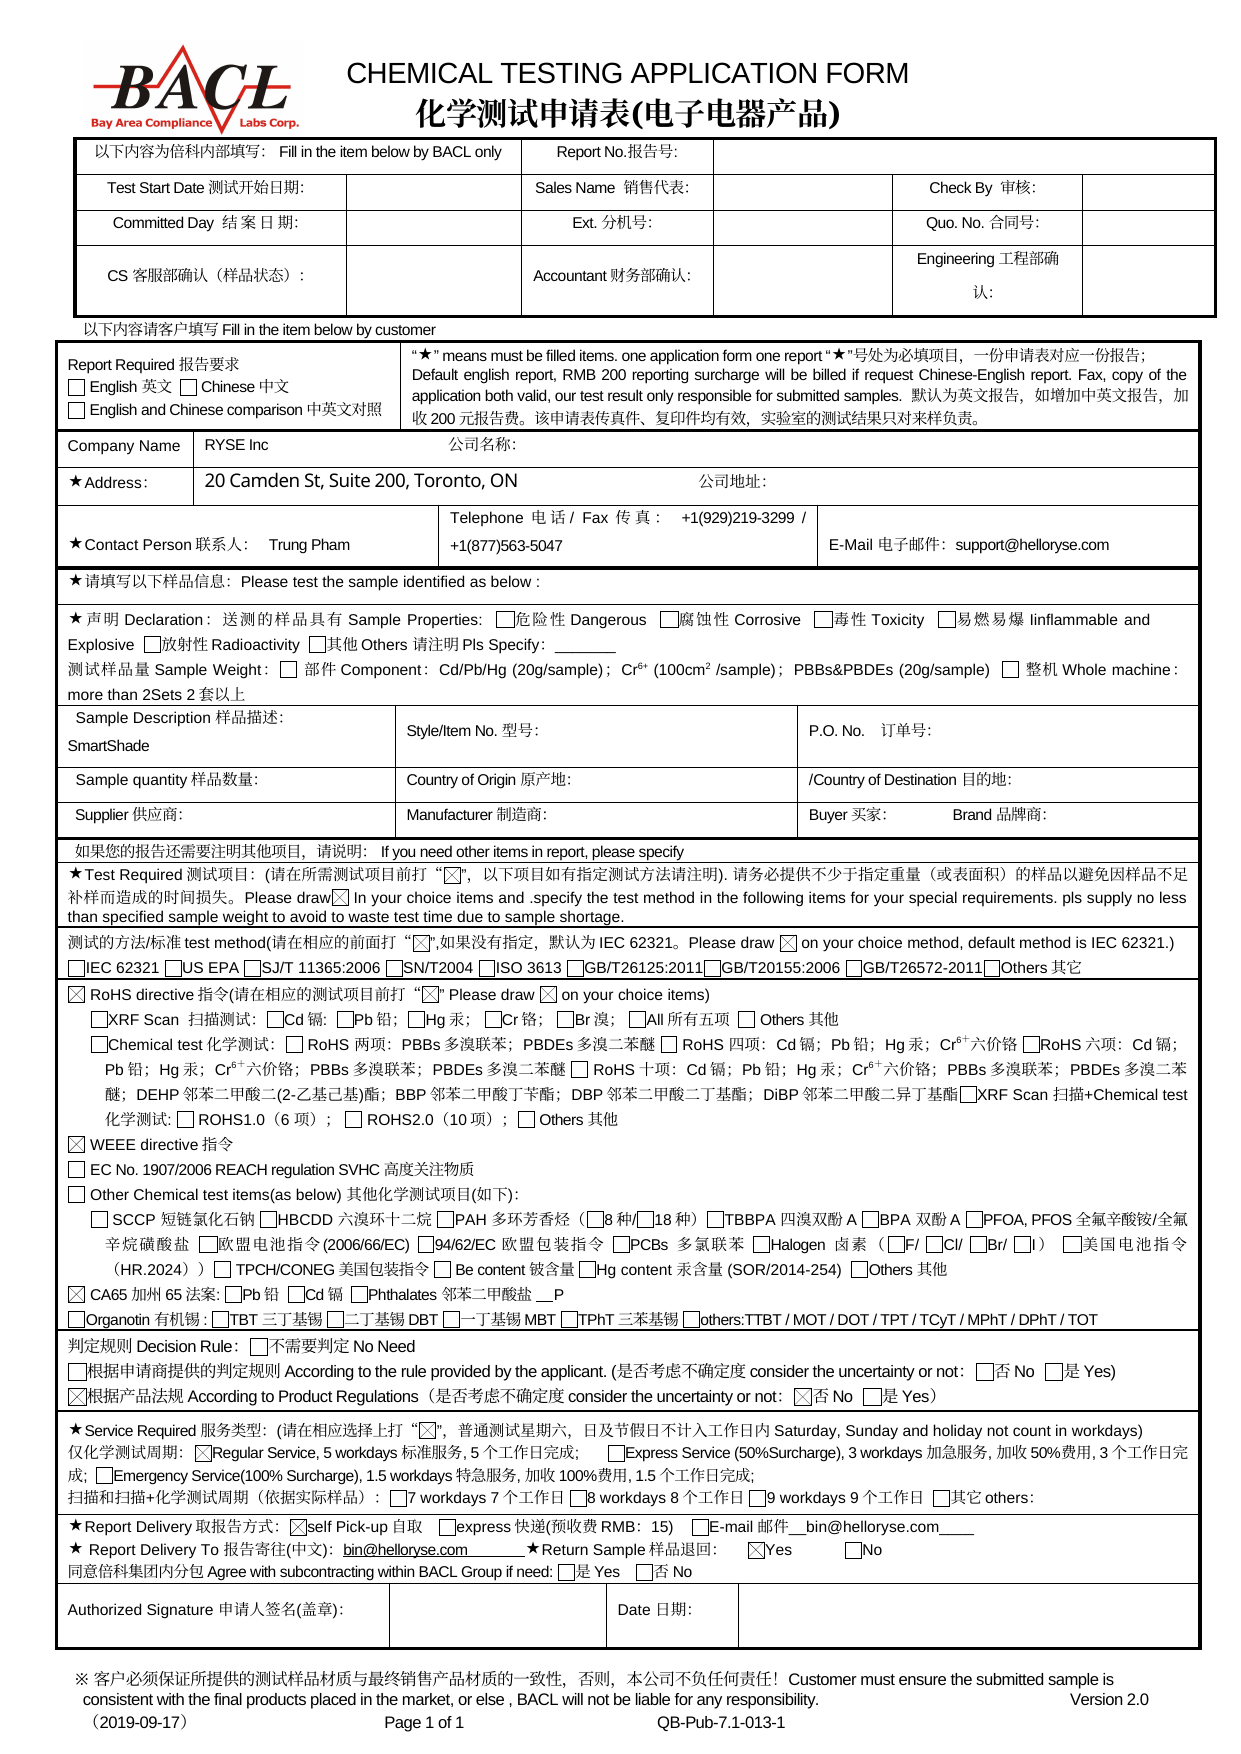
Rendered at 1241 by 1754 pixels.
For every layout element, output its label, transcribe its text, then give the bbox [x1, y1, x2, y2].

table_cell Company Name [58, 432, 193, 466]
table_cell Ext. 分机号： [522, 211, 713, 245]
table_cell Test Required测试项目：(请在所需测试项目前打“”，以下项目如有指定测试方法请注明). 请务必提供不少于指定重量（或表面积）的样品以避免因样品不足补样而造成的时间损失。Please draw In your choice items and .specify the test method in the following items for your special requirements. pls supply no less than specified sample weight to avoid to waste test time due to sample shortage. [58, 863, 1198, 926]
table_cell Address： [58, 468, 193, 504]
table_cell [739, 1584, 1198, 1647]
table_cell [1083, 175, 1214, 210]
table_cell [1083, 246, 1214, 314]
table_cell Report Delivery取报告方式：self Pick-up自取 express快递(预收费RMB：15) E-mail 邮件__bin@helloryse.com____ Report Delivery To 报告寄往(中文)：bin@helloryse.com Return Sample样品退回： Yes No 同意倍科集团内分包Agree with subcontracting within BACL Group if need: 是Yes 否 No [58, 1515, 1198, 1582]
table_cell Sample quantity样品数量： [58, 768, 395, 802]
table_cell Test Start Date测试开始日期： [77, 175, 346, 210]
table_cell Style/Item No. 型号： [396, 706, 797, 767]
table_cell P.O. No. 订单号： [798, 706, 1198, 767]
table_header [714, 140, 1214, 174]
table_cell Supplier供应商： [58, 803, 395, 837]
table_cell 请填写以下样品信息：Please test the sample identified as below : [58, 570, 1198, 604]
table_cell [390, 1584, 606, 1647]
table_cell Check By 审核： [893, 175, 1082, 210]
table_cell Accountant财务部确认： [522, 246, 713, 314]
table_cell 判定规则Decision Rule：不需要判定No Need 根据申请商提供的判定规则According to the rule provided by the applicant. (是否考虑不确定度consider the uncertainty or not：否No 是Yes) 根据产品法规According to Product Regulations（是否考虑不确定度consider the uncertainty or not：否No 是Yes） [58, 1331, 1198, 1409]
table_cell RoHS directive指令(请在相应的测试项目前打“” Please draw on your choice items) XRF Scan 扫描测试：Cd镉: Pb铅；Hg汞； Cr铬； Br溴； All所有五项 Others 其他 Chemical test化学测试： RoHS 两项：PBBs多溴联苯；PBDEs多溴二苯醚 RoHS 四项：Cd镉；Pb铅；Hg汞；Cr6＋六价铬 RoHS六项：Cd镉；Pb铅；Hg汞；Cr6＋六价铬；PBBs多溴联苯；PBDEs多溴二苯醚 RoHS十项：Cd镉；Pb铅；Hg汞；Cr6＋六价铬；PBBs多溴联苯；PBDEs多溴二苯醚；DEHP邻苯二甲酸二(2-乙基己基)酯；BBP邻苯二甲酸丁苄酯；DBP邻苯二甲酸二丁基酯；DiBP邻苯二甲酸二异丁基酯XRF Scan 扫描+Chemical test化学测试: ROHS1.0（6 项）； ROHS2.0（10项）； Others 其他 WEEE directive指令 EC No. 1907/2006 REACH regulation SVHC高度关注物质 Other Chemical test items(as below) 其他化学测试项目(如下)： SCCP 短链氯化石钠 HBCDD 六溴环十二烷 PAH 多环芳香烃（8种/18种）TBBPA 四溴双酚A BPA 双酚A PFOA, PFOS全氟辛酸铵/全氟辛烷磺酸盐 欧盟电池指令(2006/66/EC) 94/62/EC欧盟包装指令 PCBs 多氯联苯 Halogen 卤素（F/ Cl/ Br/ I） 美国电池指令（HR.2024）） TPCH/CONEG美国包装指令 Be content 铍含量 Hg content 汞含量 (SOR/2014-254) Others 其他 CA65 加州65法案: Pb铅 Cd镉 Phthalates 邻苯二甲酸盐 P Organotin 有机锡 : TBT 三丁基锡 二丁基锡DBT 一丁基锡MBT TPhT三苯基锡 others:TTBT / MOT / DOT / TPT / TCyT / MPhT / DPhT / TOT [58, 980, 1198, 1329]
table_cell Committed Day 结 案 日 期： [77, 211, 346, 245]
table_cell [1083, 211, 1214, 245]
table_header Report No.报告号: [522, 140, 713, 174]
table_cell 测试的方法/标准test method(请在相应的前面打“”,如果没有指定，默认为IEC 62321。Please draw on your choice method, default method is IEC 62321.) IEC 62321 US EPA SJ/T 11365:2006 SN/T2004 ISO 3613 GB/T26125:2011GB/T20155:2006 GB/T26572-2011Others其它 [58, 928, 1198, 978]
text 以下内容请客户填写Fill in the item below by customer [75, 318, 1181, 340]
table_cell 如果您的报告还需要注明其他项目，请说明： If you need other items in report, please specify [58, 840, 1198, 862]
table_cell RYSE Inc 公司名称： [194, 432, 1198, 466]
table_cell Date 日期： [607, 1584, 738, 1647]
table_cell Manufacturer制造商： [396, 803, 797, 837]
table_header “” means must be filled items. one application form one report “”号处为必填项目，一份申请表对应一份报告； Default english report, RMB 200 reporting surcharge will be billed if request Chinese-English report. Fax, copy of the application both valid, our test result only responsible for submitted samples. 默认为英文报告，如增加中英文报告，加收200元报告费。该申请表传真件、复印件均有效，实验室的测试结果只对来样负责。 [401, 343, 1198, 429]
table_cell [714, 175, 892, 210]
table_header 以下内容为倍科内部填写： Fill in the item below by BACL only [77, 140, 521, 174]
table_cell Telephone电话/ Fax传真： +1(929)219-3299 / +1(877)563-5047 [439, 506, 817, 566]
table_cell Quo. No. 合同号： [893, 211, 1082, 245]
table_cell /Country of Destination 目的地： [798, 768, 1198, 802]
table_cell Sample Description 样品描述： SmartShade [58, 706, 395, 767]
table_cell 声明Declaration：送测的样品具有Sample Properties: 危险性Dangerous 腐蚀性Corrosive 毒性Toxicity 易燃易爆Iinflammable and Explosive 放射性Radioactivity 其他Others 请注明Pls Specify：_______ 测试样品量Sample Weight： 部件Component：Cd/Pb/Hg (20g/sample)；Cr6+ (100cm2 /sample)；PBBs&PBDEs (20g/sample) 整机Whole machine：more than 2Sets 2套以上 [58, 605, 1198, 704]
table_cell [714, 211, 892, 245]
table_cell Sales Name 销售代表： [522, 175, 713, 210]
table_cell Engineering工程部确认： [893, 246, 1082, 314]
table_cell [714, 246, 892, 314]
picture [83, 41, 306, 137]
table_cell Service Required 服务类型：(请在相应选择上打“”，普通测试星期六，日及节假日不计入工作日内 Saturday, Sunday and holiday not count in workdays) 仅化学测试周期：Regular Service, 5 workdays标准服务, 5个工作日完成; Express Service (50%Surcharge), 3 workdays加急服务, 加收50%费用, 3个工作日完成; Emergency Service(100% Surcharge), 1.5 workdays特急服务, 加收100%费用, 1.5个工作日完成; 扫描和扫描+化学测试周期（依据实际样品）：7 workdays 7个工作日 8 workdays 8个工作日 9 workdays 9个工作日 其它others： [58, 1412, 1198, 1514]
table_cell Authorized Signature 申请人签名(盖章)： [58, 1584, 389, 1647]
table_cell [347, 211, 521, 245]
table_cell Contact Person联系人： Trung Pham [58, 506, 438, 566]
table_cell [347, 175, 521, 210]
table_cell Country of Origin 原产地： [396, 768, 797, 802]
table_cell [347, 246, 521, 314]
table_cell CS 客服部确认（样品状态）： [77, 246, 346, 314]
table_cell Buyer买家： Brand 品牌商： [798, 803, 1198, 837]
table_header Report Required 报告要求 English 英文 Chinese中文 English and Chinese comparison中英文对照 [58, 343, 400, 429]
table_cell E-Mail 电子邮件：support@helloryse.com [818, 506, 1198, 566]
table_cell 20 Camden St, Suite 200, Toronto, ON 公司地址： [194, 468, 1198, 504]
